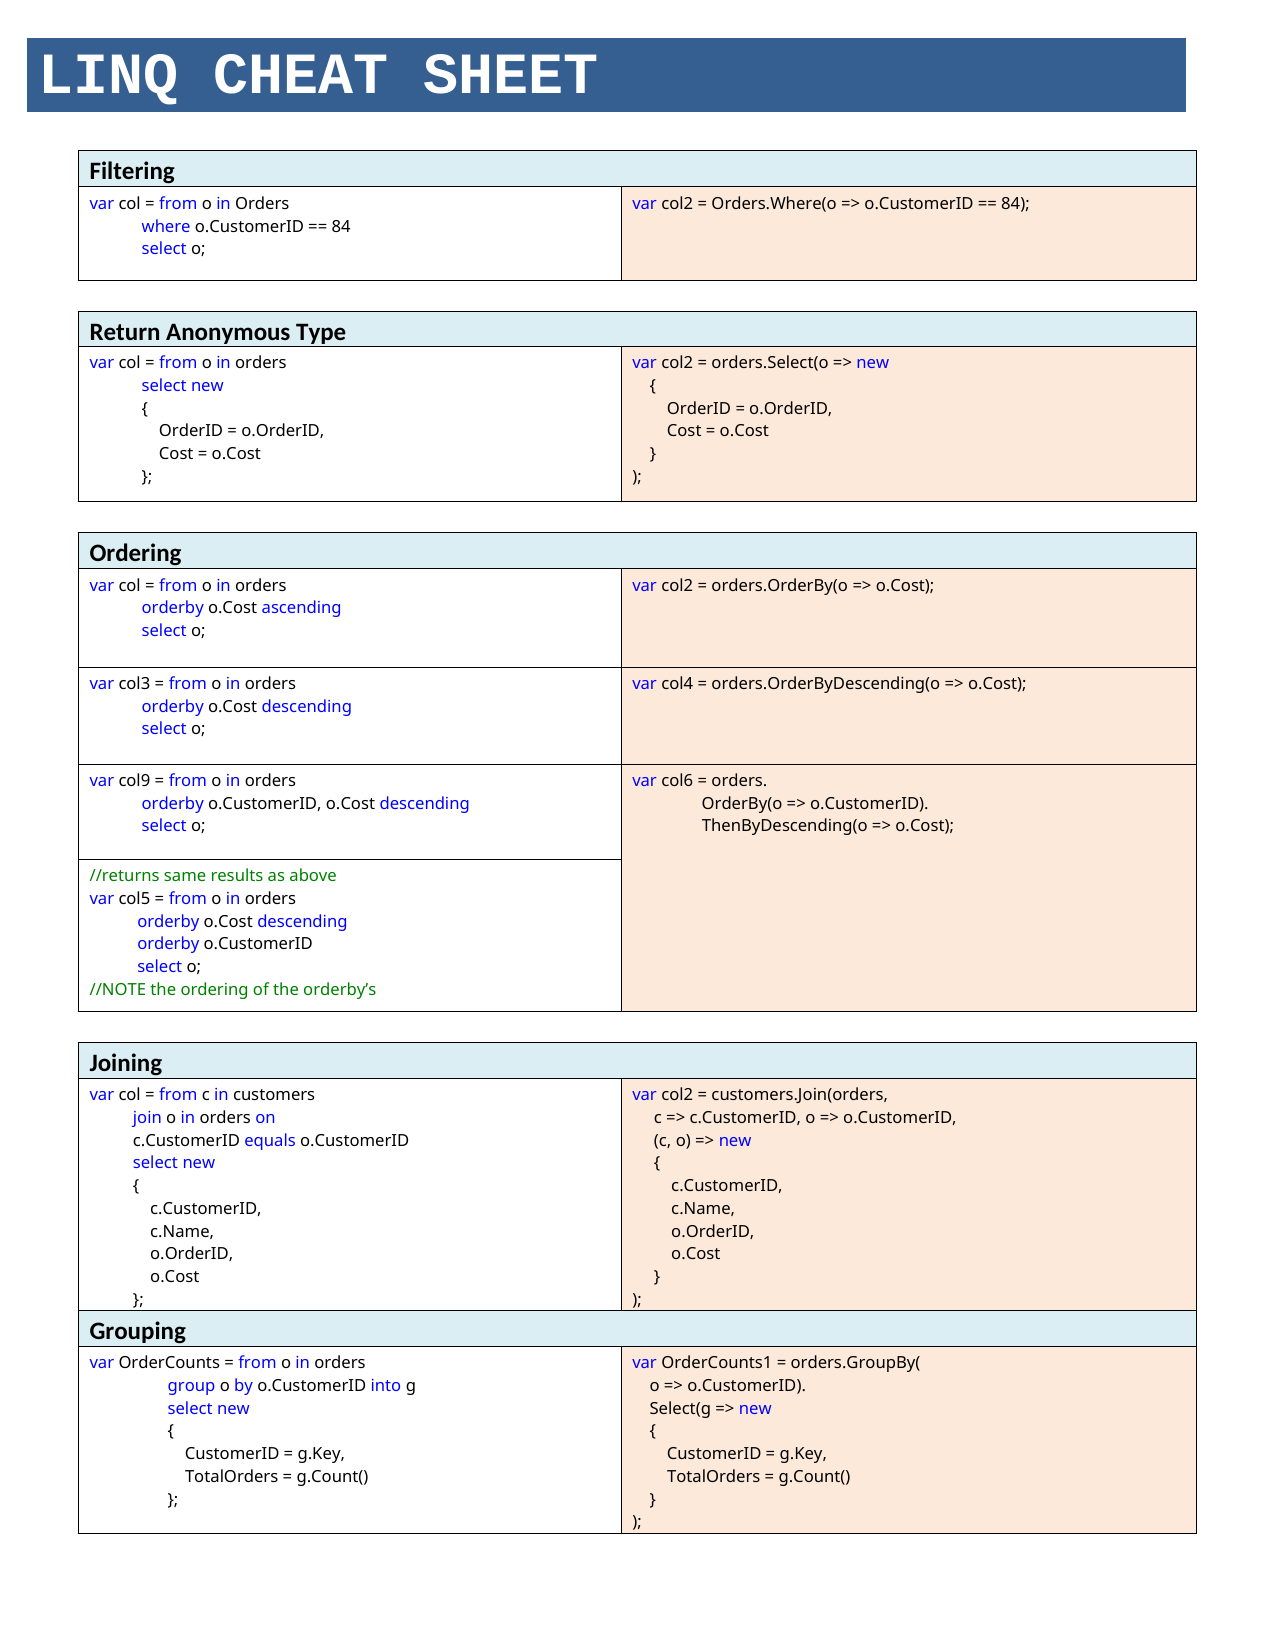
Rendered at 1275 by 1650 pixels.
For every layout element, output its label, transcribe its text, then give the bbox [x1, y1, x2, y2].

table_cell //returns same results as above var col5 = from o in orders orderby o.Cost descending orderby o.CustomerID select o; //NOTE the ordering of the orderby’s [79, 860, 621, 1011]
table_cell var OrderCounts1 = orders.GroupBy( o => o.CustomerID). Select(g => new { CustomerID = g.Key, TotalOrders = g.Count() } ); [622, 1347, 1196, 1533]
table_cell var OrderCounts = from o in orders group o by o.CustomerID into g select new { CustomerID = g.Key, TotalOrders = g.Count() }; [79, 1347, 621, 1533]
table_header Joining [79, 1043, 1196, 1078]
table_cell var col4 = orders.OrderByDescending(o => o.Cost); [622, 668, 1196, 764]
table_cell var col2 = orders.OrderBy(o => o.Cost); [622, 569, 1196, 667]
table_cell var col6 = orders. OrderBy(o => o.CustomerID). ThenByDescending(o => o.Cost); [622, 765, 1196, 1011]
table_cell var col = from o in orders orderby o.Cost ascending select o; [79, 569, 621, 667]
table_header Return Anonymous Type [79, 312, 621, 346]
table_header [621, 533, 1196, 568]
table_cell var col2 = Orders.Where(o => o.CustomerID == 84); [622, 187, 1196, 280]
table_header Filtering [79, 151, 621, 186]
table_header Ordering [79, 533, 621, 568]
table_cell var col3 = from o in orders orderby o.Cost descending select o; [79, 668, 621, 764]
table_cell var col2 = customers.Join(orders, c => c.CustomerID, o => o.CustomerID, (c, o) => new { c.CustomerID, c.Name, o.OrderID, o.Cost } ); [622, 1079, 1196, 1310]
table_cell var col9 = from o in orders orderby o.CustomerID, o.Cost descending select o; [79, 765, 621, 859]
table_cell var col2 = orders.Select(o => new { OrderID = o.OrderID, Cost = o.Cost } ); [622, 347, 1196, 501]
table_cell var col = from c in customers join o in orders on c.CustomerID equals o.CustomerID select new { c.CustomerID, c.Name, o.OrderID, o.Cost }; [79, 1079, 621, 1310]
table_header [621, 312, 1196, 346]
table_cell Grouping [79, 1311, 1196, 1346]
table_cell var col = from o in orders select new { OrderID = o.OrderID, Cost = o.Cost }; [79, 347, 621, 501]
table_header [621, 151, 1196, 186]
table_cell var col = from o in Orders where o.CustomerID == 84 select o; [79, 187, 621, 280]
